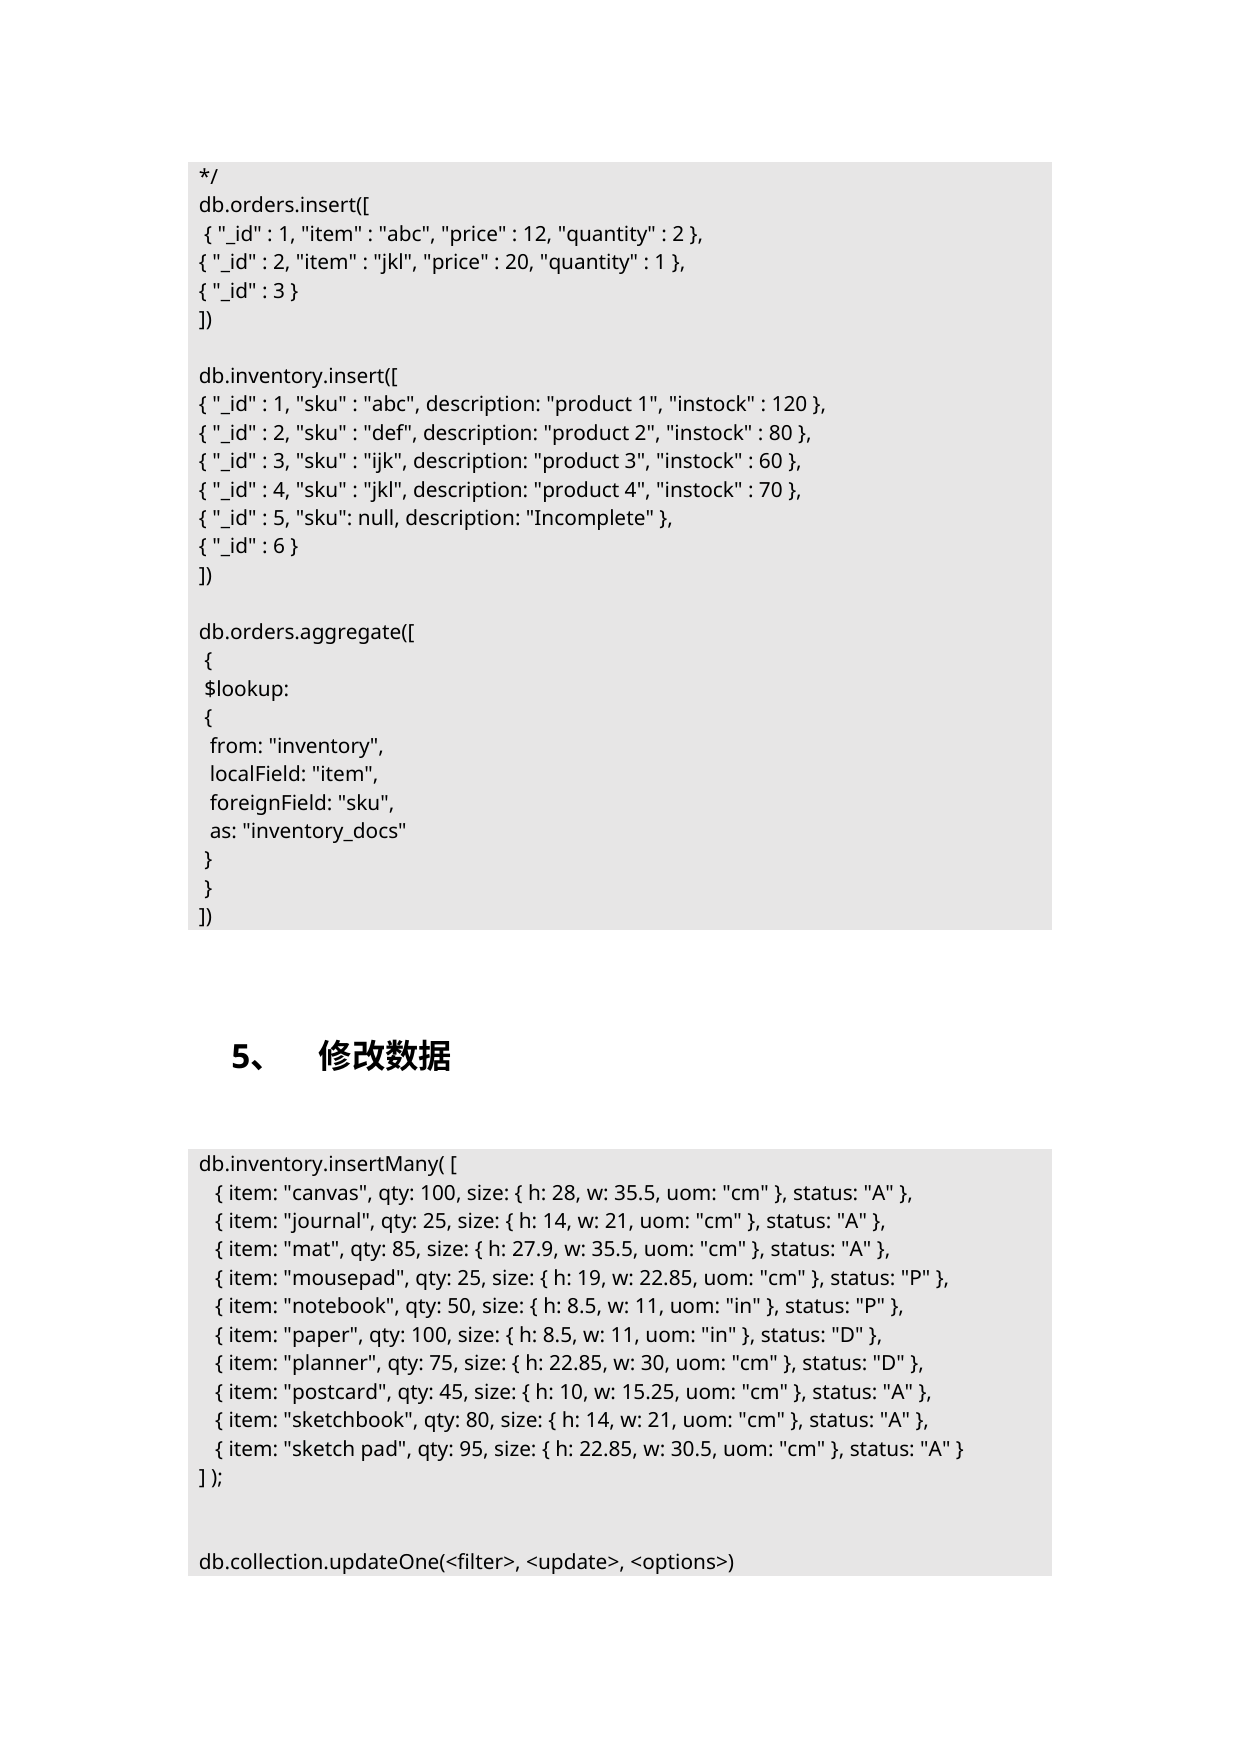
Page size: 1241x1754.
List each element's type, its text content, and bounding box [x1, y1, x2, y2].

subtitle 修改数据 [231, 1022, 1053, 1087]
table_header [188, 1149, 1052, 1576]
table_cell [188, 162, 1052, 930]
